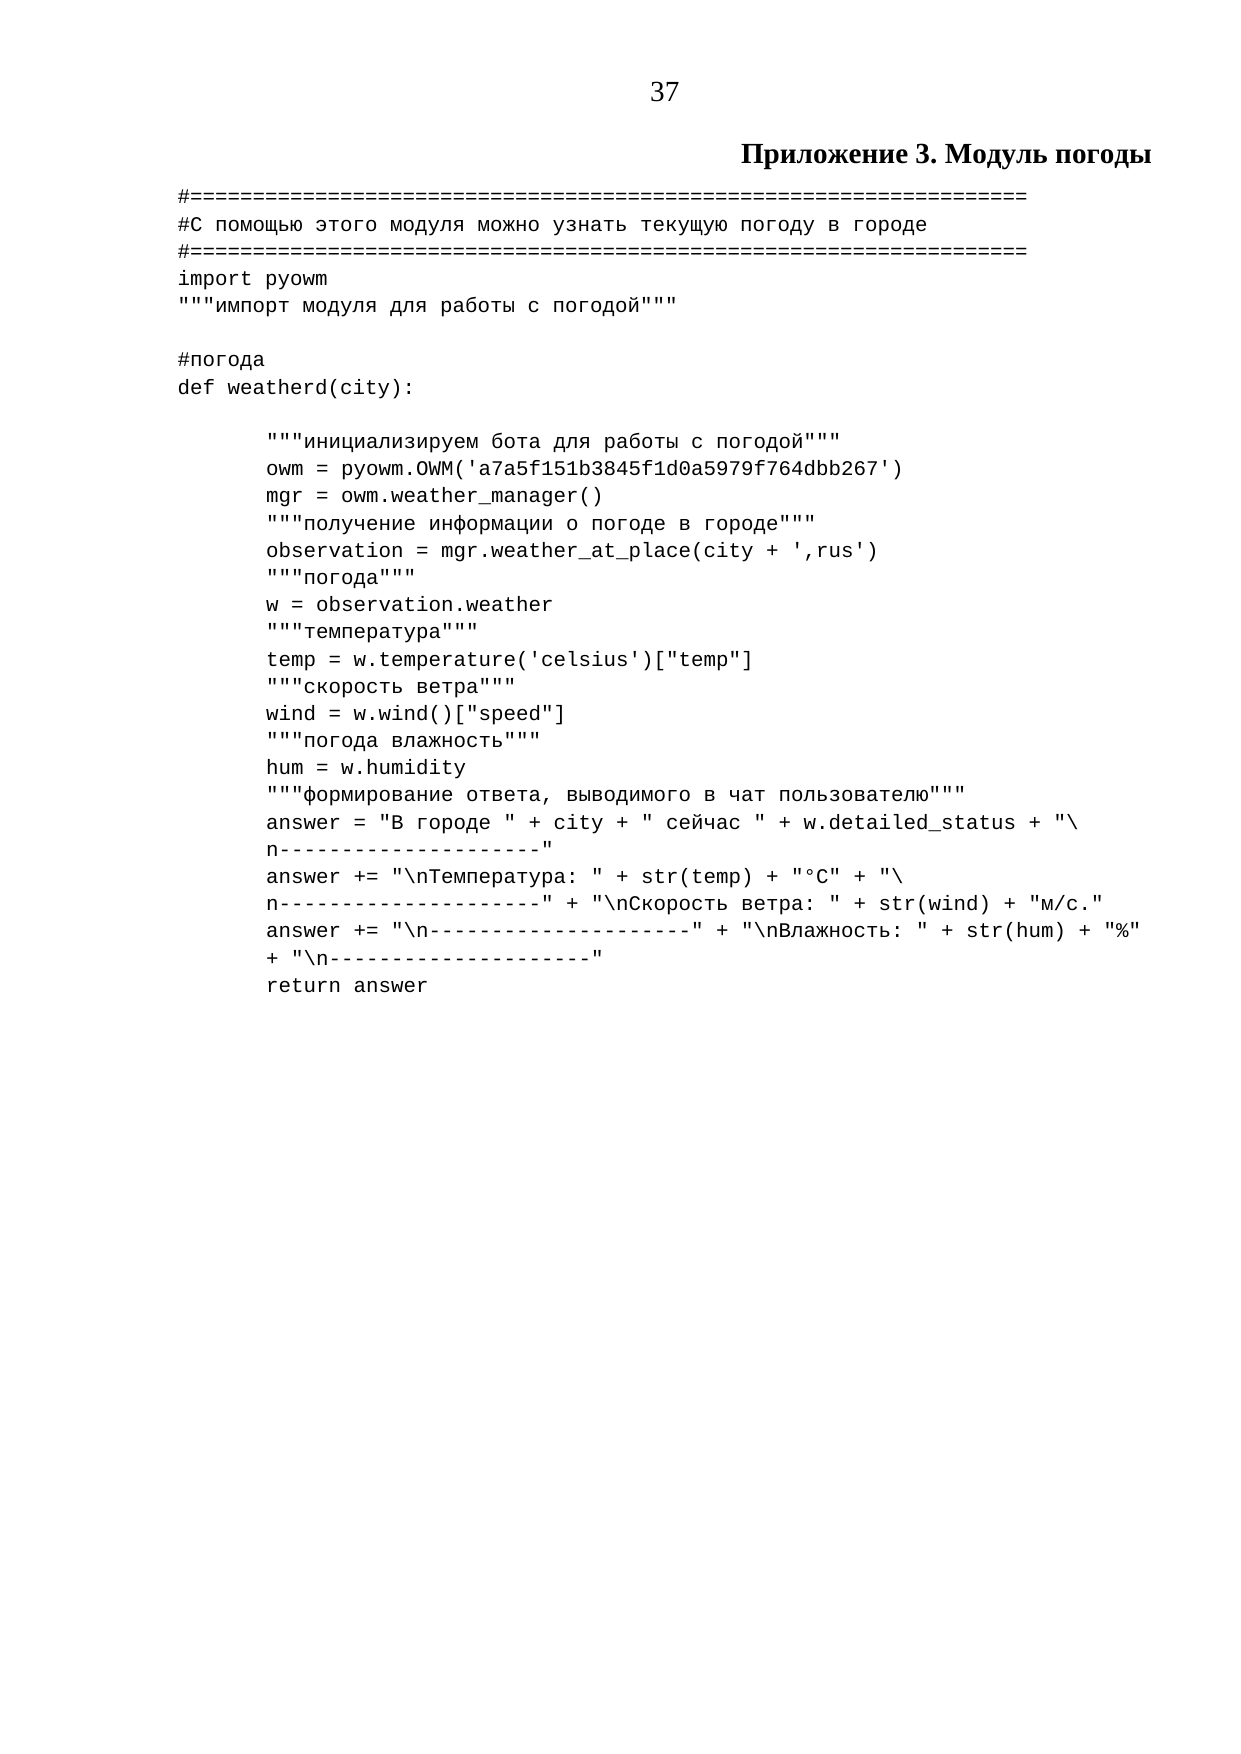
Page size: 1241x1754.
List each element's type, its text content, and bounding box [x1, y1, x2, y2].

text answer += "\nТемпература: " + str(temp) + "°C" + "\n---------------------" + "\nСкорость ветра: " + str(wind) + "м/с." [266, 866, 1152, 917]
text hum = w.humidity [177, 757, 1152, 781]
text answer += "\n---------------------" + "\nВлажность: " + str(hum) + "%" + "\n---------------------" [266, 920, 1152, 971]
text #погода [177, 349, 1152, 373]
text #=================================================================== [177, 186, 1152, 210]
text mgr = owm.weather_manager() [177, 485, 1152, 509]
text #=================================================================== [177, 241, 1152, 264]
text observation = mgr.weather_at_place(city + ',rus') [177, 540, 1152, 563]
text w = observation.weather [177, 594, 1152, 618]
text import pyowm [177, 268, 1152, 292]
text """скорость ветра""" [177, 676, 1152, 699]
text owm = pyowm.OWM('a7a5f151b3845f1d0a5979f764dbb267') [177, 458, 1152, 482]
text answer = "В городе " + city + " сейчас " + w.detailed_status + "\n---------------------" [266, 812, 1152, 862]
text def weatherd(city): [177, 377, 1152, 400]
text #С помощью этого модуля можно узнать текущую погоду в городе [177, 213, 1152, 237]
text return answer [177, 975, 1152, 998]
subtitle Приложение 3. Модуль погоды [148, 136, 1152, 169]
text """температура""" [177, 621, 1152, 645]
text wind = w.wind()["speed"] [177, 703, 1152, 727]
text """импорт модуля для работы с погодой""" [177, 295, 1152, 319]
text temp = w.temperature('celsius')["temp"] [177, 648, 1152, 672]
text """формирование ответа, выводимого в чат пользователю""" [177, 784, 1152, 808]
text """получение информации о погоде в городе""" [177, 513, 1152, 536]
text """инициализируем бота для работы с погодой""" [177, 431, 1152, 455]
text """погода""" [177, 567, 1152, 591]
text """погода влажность""" [177, 730, 1152, 754]
